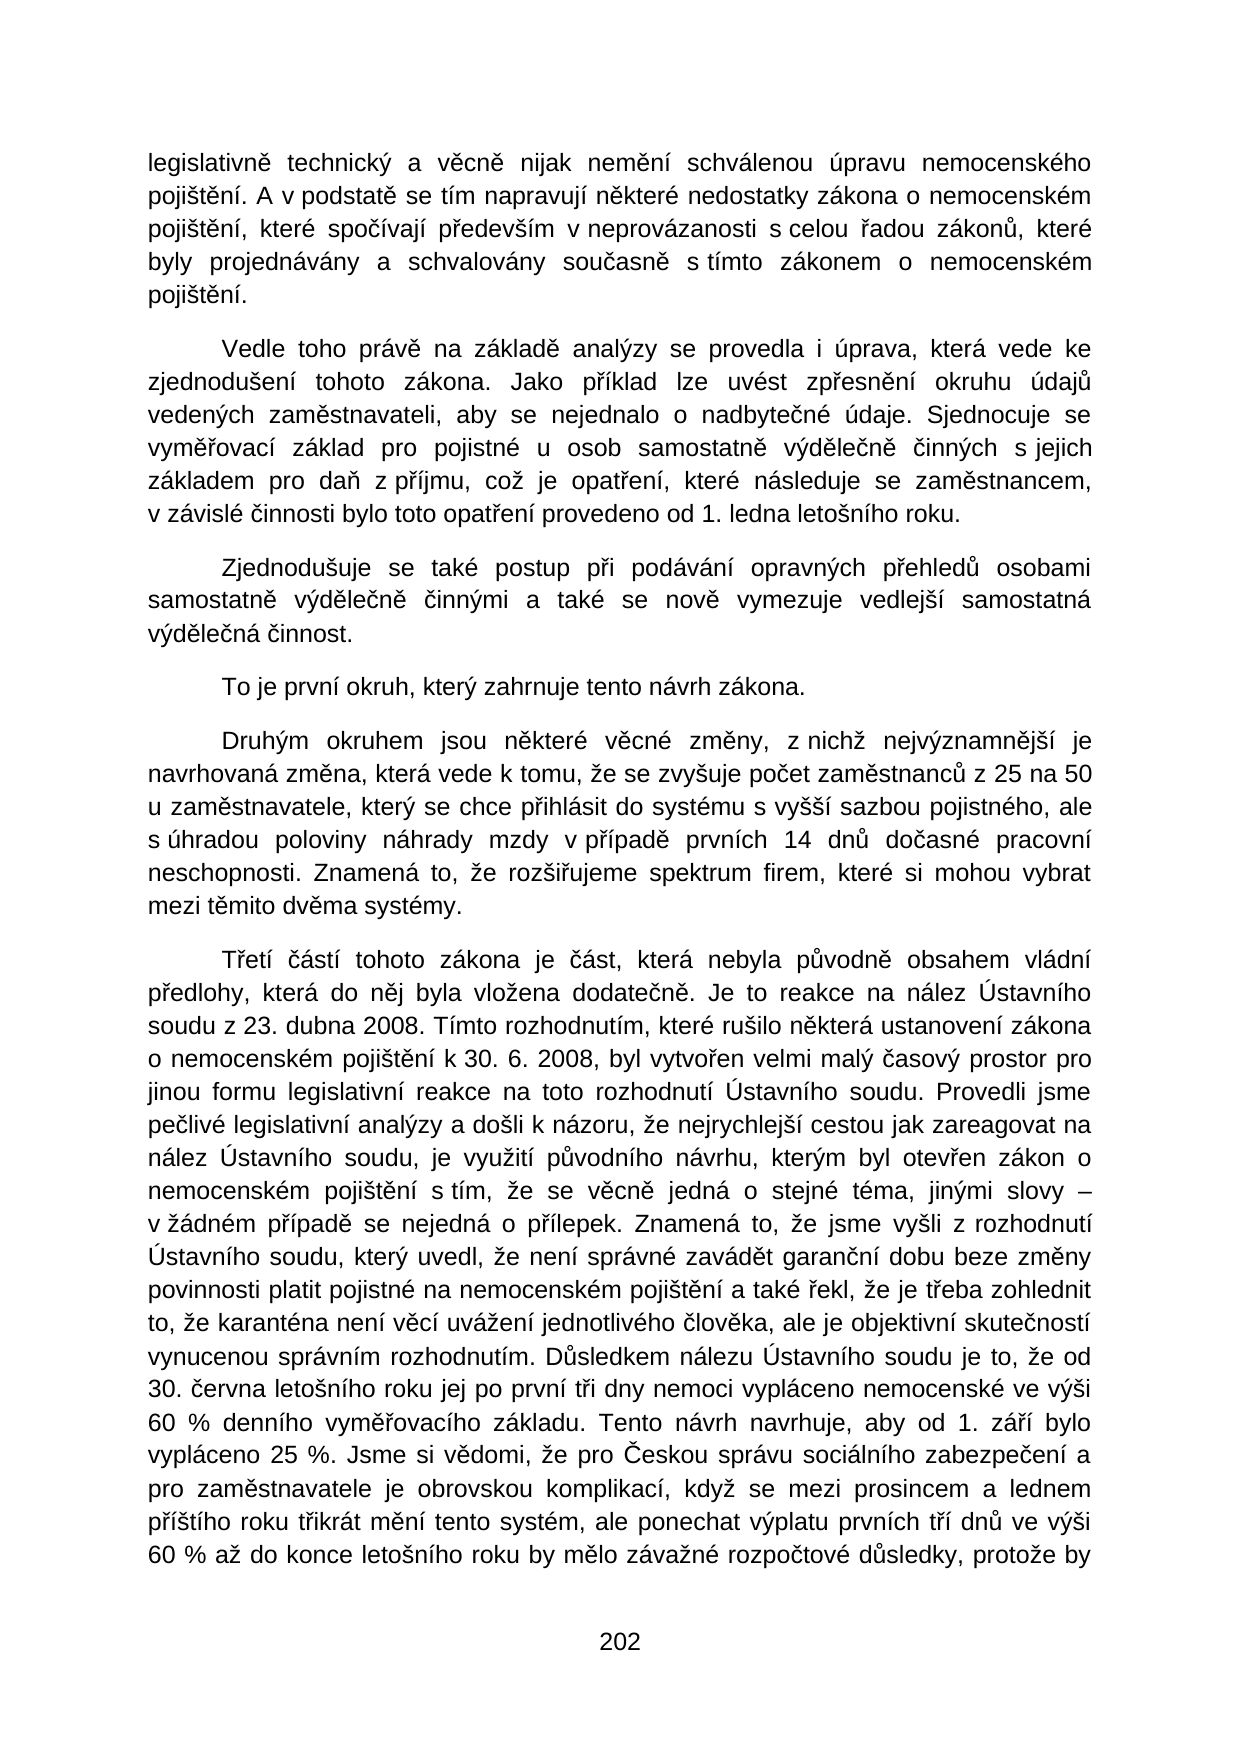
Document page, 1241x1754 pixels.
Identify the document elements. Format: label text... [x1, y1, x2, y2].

text Druhým okruhem jsou některé věcné změny, z nichž nejvýznamnější je navrhovaná změna, která vede k tomu, že se zvyšuje počet zaměstnanců z 25 na 50 u zaměstnavatele, který se chce přihlásit do systému s vyšší sazbou pojistného, ale s úhradou poloviny náhrady mzdy v případě prvních 14 dnů dočasné pracovní neschopnosti. Znamená to, že rozšiřujeme spektrum firem, které si mohou vybrat mezi těmito dvěma systémy. [148, 726, 1093, 920]
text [148, 945, 1093, 1568]
text Vedle toho právě na základě analýzy se provedla i úprava, která vede ke zjednodušení tohoto zákona. Jako příklad lze uvést zpřesnění okruhu údajů vedených zaměstnavateli, aby se nejednalo o nadbytečné údaje. Sjednocuje se vyměřovací základ pro pojistné u osob samostatně výdělečně činných s jejich základem pro daň z příjmu, což je opatření, které následuje se zaměstnancem, v závislé činnosti bylo toto opatření provedeno od 1. ledna letošního roku. [148, 333, 1093, 527]
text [148, 148, 1093, 308]
text Zjednodušuje se také postup při podávání opravných přehledů osobami samostatně výdělečně činnými a také se nově vymezuje vedlejší samostatná výdělečná činnost. [148, 552, 1093, 647]
text To je první okruh, který zahrnuje tento návrh zákona. [148, 672, 1093, 701]
